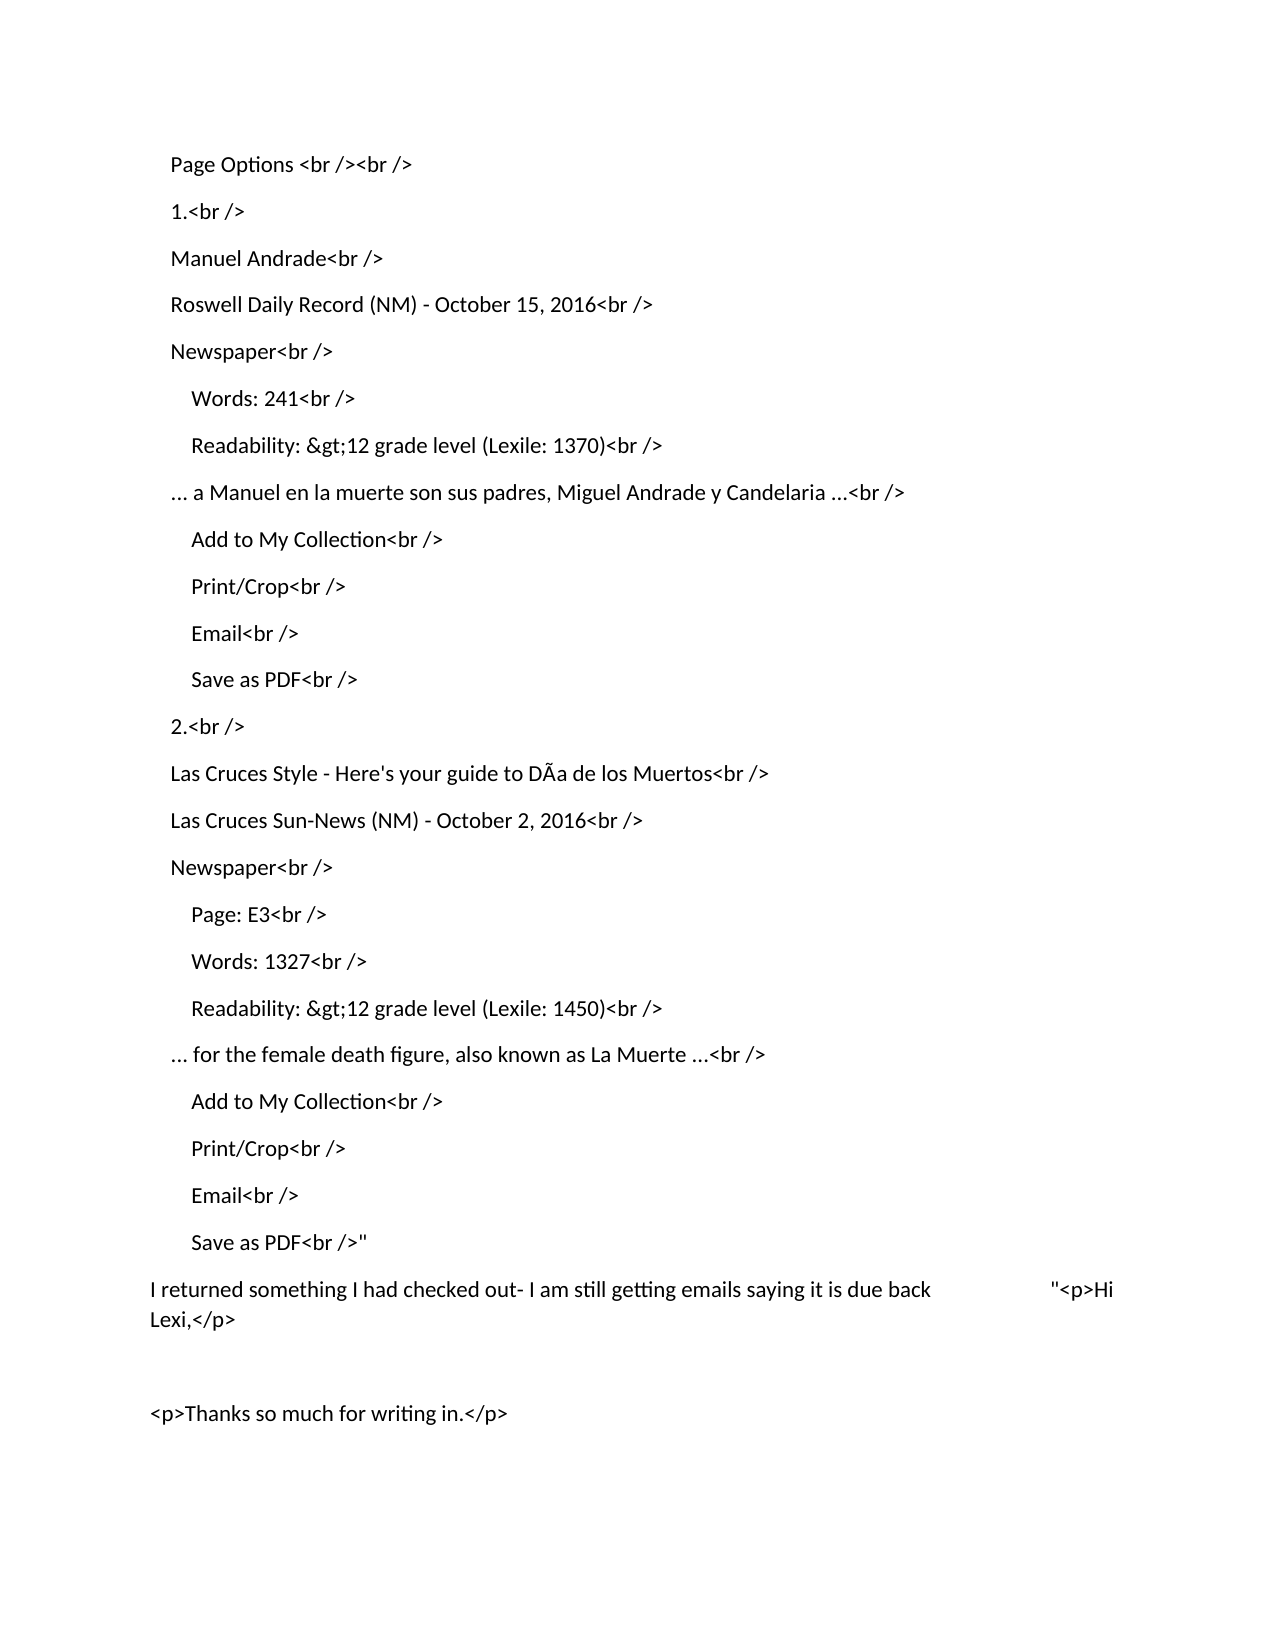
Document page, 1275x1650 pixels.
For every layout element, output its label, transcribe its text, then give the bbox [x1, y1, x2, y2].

text Readability: &gt;12 grade level (Lexile: 1370)<br /> [150, 431, 1125, 459]
text Las Cruces Style - Here's your guide to DÃ­a de los Muertos<br /> [150, 759, 1125, 787]
text ... a Manuel en la muerte son sus padres, Miguel Andrade y Candelaria ...<br /> [150, 478, 1125, 506]
text ... for the female death figure, also known as La Muerte ...<br /> [150, 1041, 1125, 1069]
text Save as PDF<br /> [150, 666, 1125, 694]
text Page: E3<br /> [150, 900, 1125, 928]
text <p>Thanks so much for writing in.</p> [150, 1399, 1125, 1427]
text Newspaper<br /> [150, 853, 1125, 881]
text Add to My Collection<br /> [150, 525, 1125, 553]
text Save as PDF<br />" [150, 1228, 1125, 1256]
text Readability: &gt;12 grade level (Lexile: 1450)<br /> [150, 994, 1125, 1022]
text 2.<br /> [150, 712, 1125, 741]
text Print/Crop<br /> [150, 572, 1125, 600]
text Las Cruces Sun-News (NM) - October 2, 2016<br /> [150, 806, 1125, 834]
text Words: 241<br /> [150, 384, 1125, 412]
text Email<br /> [150, 1181, 1125, 1209]
text Page Options <br /><br /> [150, 150, 1125, 178]
text Print/Crop<br /> [150, 1134, 1125, 1162]
text Newspaper<br /> [150, 337, 1125, 366]
text Email<br /> [150, 619, 1125, 647]
text Roswell Daily Record (NM) - October 15, 2016<br /> [150, 291, 1125, 319]
text Manuel Andrade<br /> [150, 244, 1125, 272]
text 1.<br /> [150, 197, 1125, 225]
text Add to My Collection<br /> [150, 1087, 1125, 1116]
text Words: 1327<br /> [150, 947, 1125, 975]
text I returned something I had checked out- I am still getting emails saying it is due back "<p>Hi Lexi,</p> [150, 1275, 1125, 1333]
